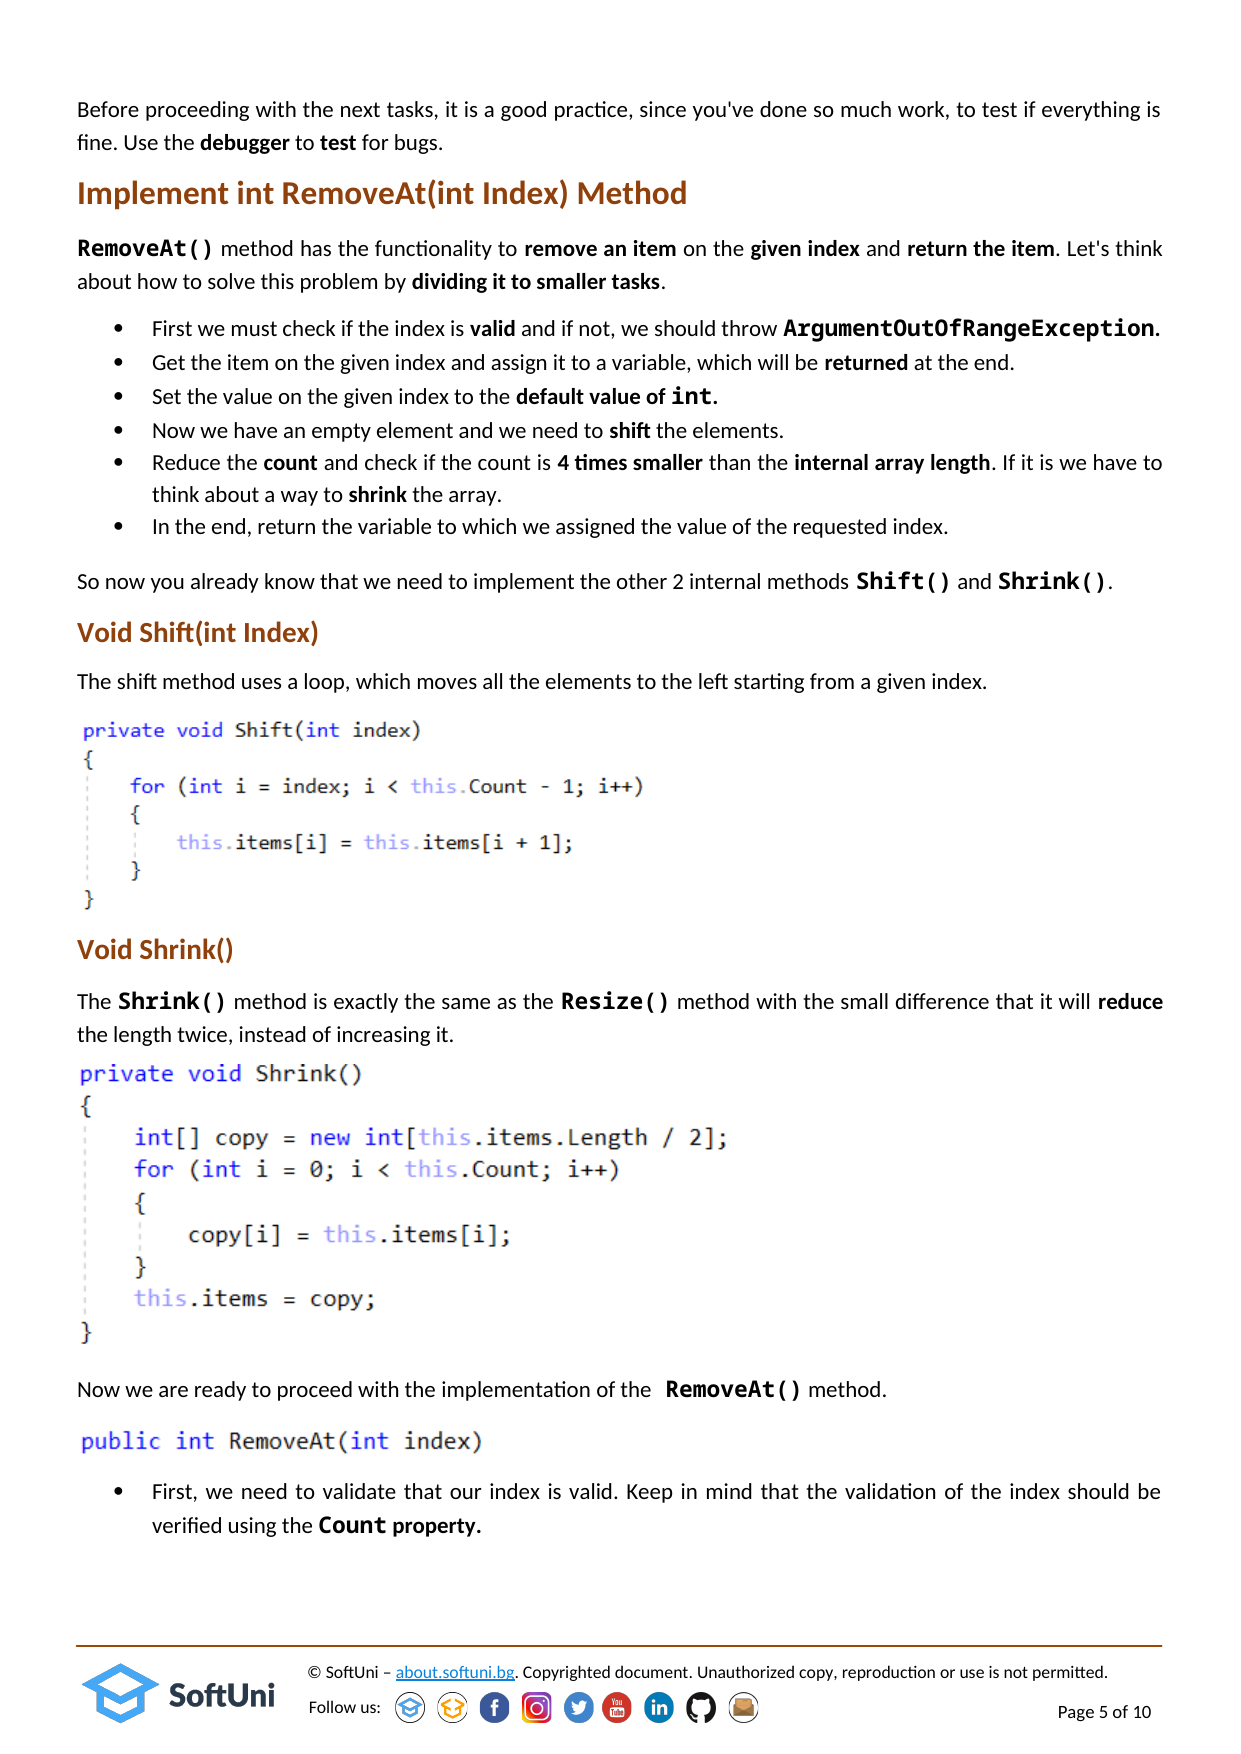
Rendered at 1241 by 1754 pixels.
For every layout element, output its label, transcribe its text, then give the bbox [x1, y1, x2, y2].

text The Shrink() method is exactly the same as the Resize() method with the small difference that it will reduce the length twice, instead of increasing it. [77, 985, 1163, 1048]
text Before proceeding with the next tasks, it is a good practice, since you've done so much work, to test if everything is fine. Use the debugger to test for bugs. [77, 95, 1163, 156]
list Get the item on the given index and assign it to a variable, which will be returned at the end. [114, 348, 1163, 376]
picture [665, 1714, 674, 1723]
picture [437, 1692, 468, 1723]
text Now we are ready to proceed with the implementation of the RemoveAt() method. [77, 1373, 1163, 1404]
picture [665, 1692, 674, 1701]
picture [76, 1064, 735, 1357]
list In the end, return the variable to which we assigned the value of the requested index. [114, 512, 1163, 540]
picture [479, 1692, 510, 1723]
picture [602, 1692, 632, 1723]
picture [76, 1421, 493, 1461]
list Set the value on the given index to the default value of int. [114, 380, 1163, 411]
picture [395, 1692, 425, 1723]
picture [644, 1714, 653, 1723]
text Void Shrink() [77, 931, 1163, 967]
text Implement int RemoveAt(int Index) Method [77, 172, 1163, 213]
picture [658, 1705, 667, 1714]
list First we must check if the index is valid and if not, we should throw ArgumentOutOfRangeException. [114, 312, 1163, 343]
picture [522, 1692, 552, 1723]
picture [644, 1692, 653, 1701]
picture [686, 1692, 716, 1723]
text Void Shift(int Index) [77, 614, 1163, 649]
list Now we have an empty element and we need to shift the elements. [114, 416, 1163, 444]
text RemoveAt() method has the functionality to remove an item on the given index and return the item. Let's think about how to solve this problem by dividing it to smaller tasks. [77, 232, 1163, 295]
text The shift method uses a loop, which moves all the elements to the left starting from a given index. [77, 667, 1163, 695]
text So now you already know that we need to implement the other 2 internal methods Shift() and Shrink(). [77, 565, 1163, 597]
picture [75, 1658, 281, 1729]
picture [728, 1692, 759, 1723]
picture [564, 1692, 594, 1723]
picture [76, 711, 659, 915]
list Reduce the count and check if the count is 4 times smaller than the internal array length. If it is we have to think about a way to shrink the array. [114, 448, 1163, 508]
list First, we need to validate that our index is valid. Keep in mind that the validation of the index should be verified using the Count property. [114, 1477, 1163, 1541]
